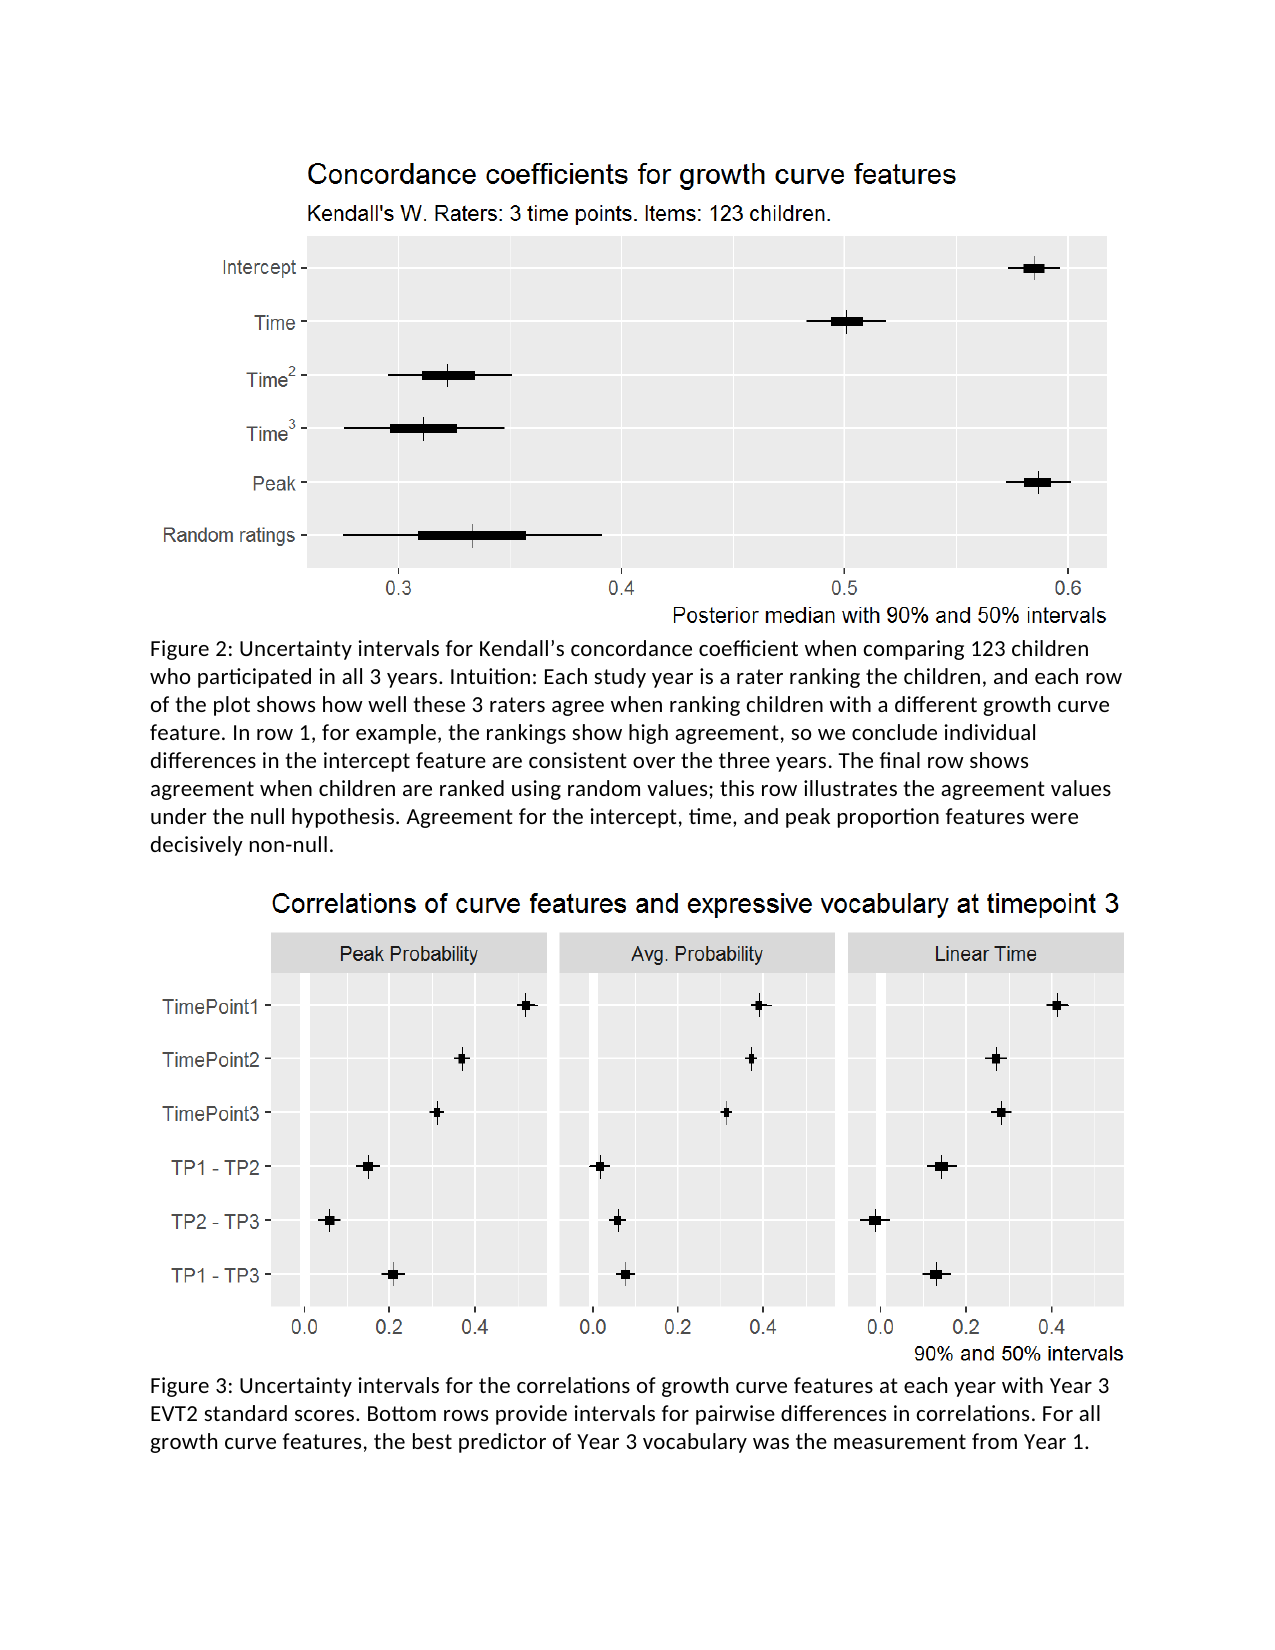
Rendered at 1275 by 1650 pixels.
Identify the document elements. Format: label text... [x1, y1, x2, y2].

text Figure 2: Uncertainty intervals for Kendall’s concordance coefficient when comparing 123 children who participated in all 3 years. Intuition: Each study year is a rater ranking the children, and each row of the plot shows how well these 3 raters agree when ranking children with a different growth curve feature. In row 1, for example, the rankings show high agreement, so we conclude individual differences in the intercept feature are consistent over the three years. The final row shows agreement when children are ranked using random values; this row illustrates the agreement values under the null hypothesis. Agreement for the intercept, time, and peak proportion features were decisively non-null. [150, 634, 1125, 858]
text Figure 3: Uncertainty intervals for the correlations of growth curve features at each year with Year 3 EVT2 standard scores. Bottom rows provide intervals for pairwise differences in correlations. For all growth curve features, the best predictor of Year 3 vocabulary was the measurement from Year 1. [150, 1372, 1125, 1456]
picture [150, 879, 1136, 1372]
picture [150, 150, 1119, 634]
